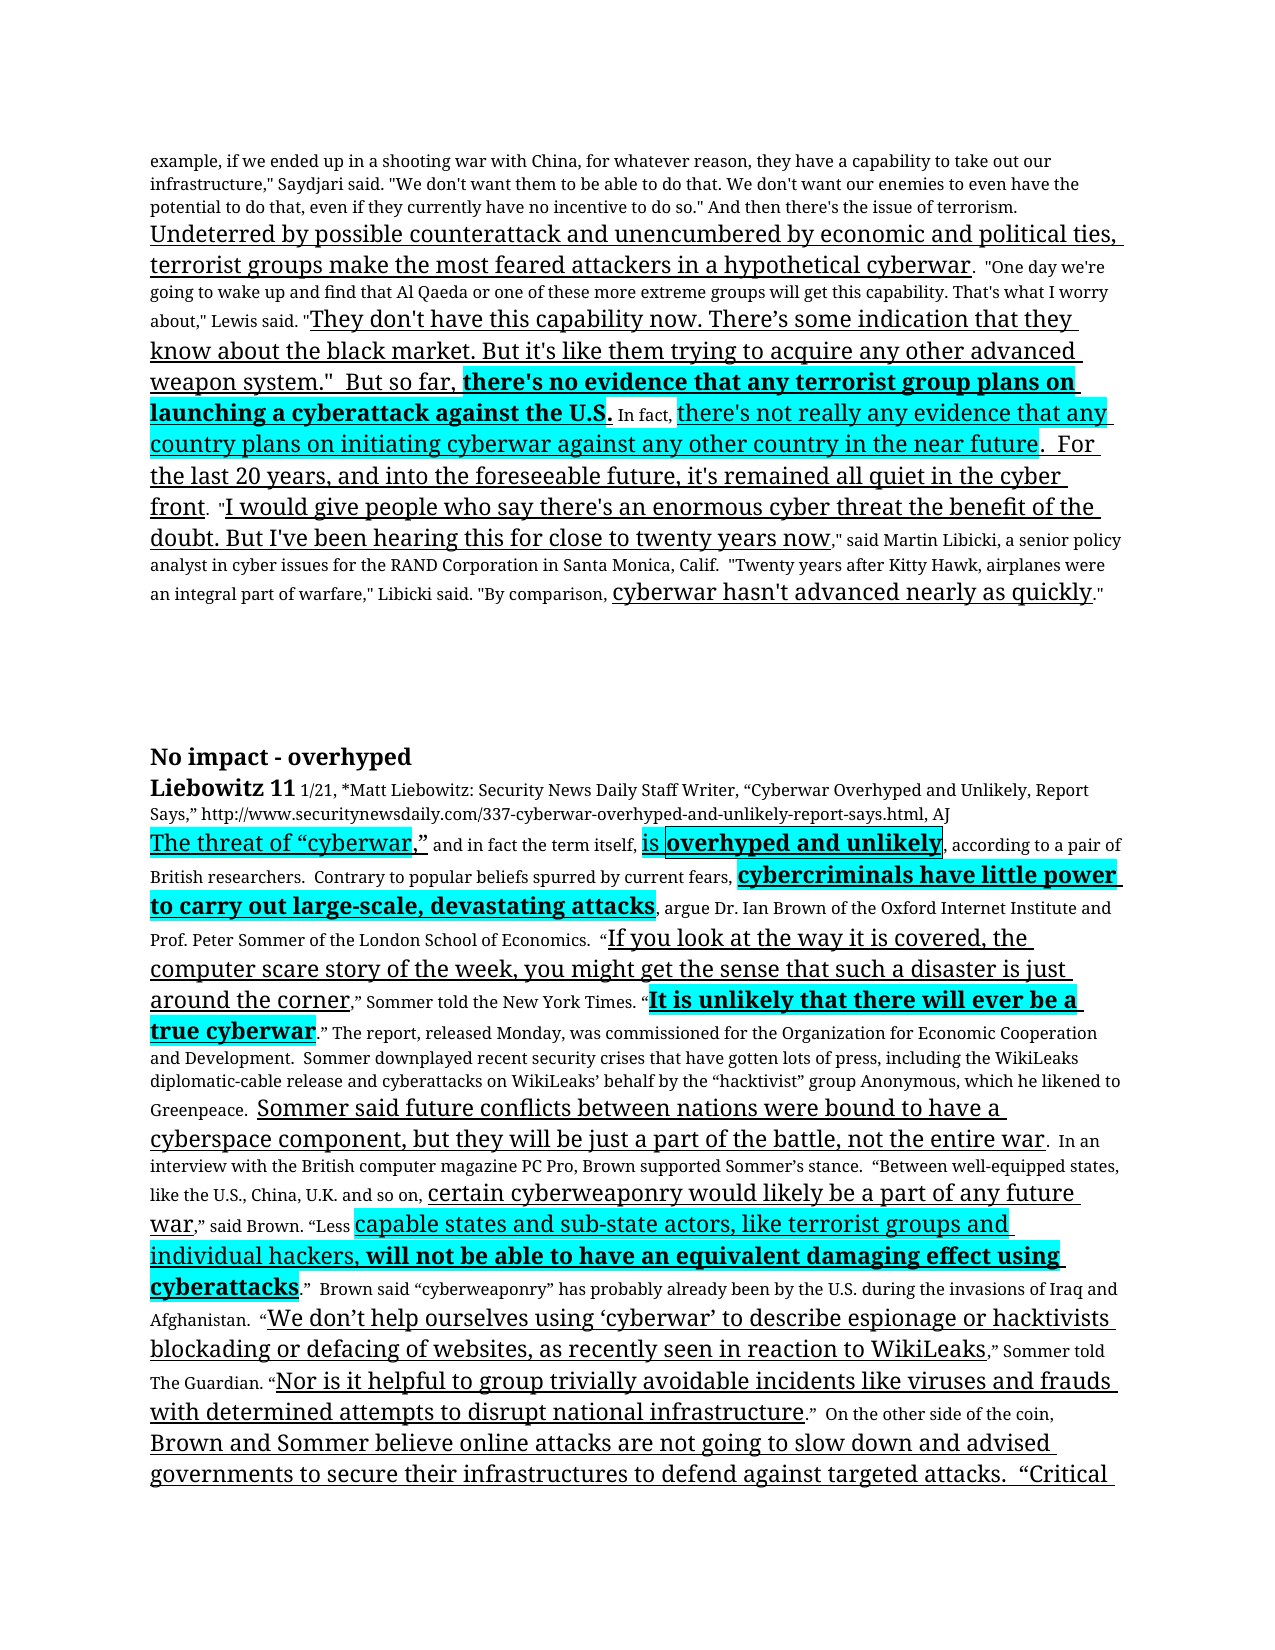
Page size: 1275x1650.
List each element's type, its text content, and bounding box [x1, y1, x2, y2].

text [150, 150, 1125, 607]
text Liebowitz 11 1/21, *Matt Liebowitz: Security News Daily Staff Writer, “Cyberwar Overhyped and Unlikely, Report Says,” http://www.securitynewsdaily.com/337-cyberwar-overhyped-and-unlikely-report-says.html, AJ [150, 772, 1125, 826]
subtitle No impact - overhyped [150, 740, 1125, 772]
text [150, 826, 1125, 1489]
